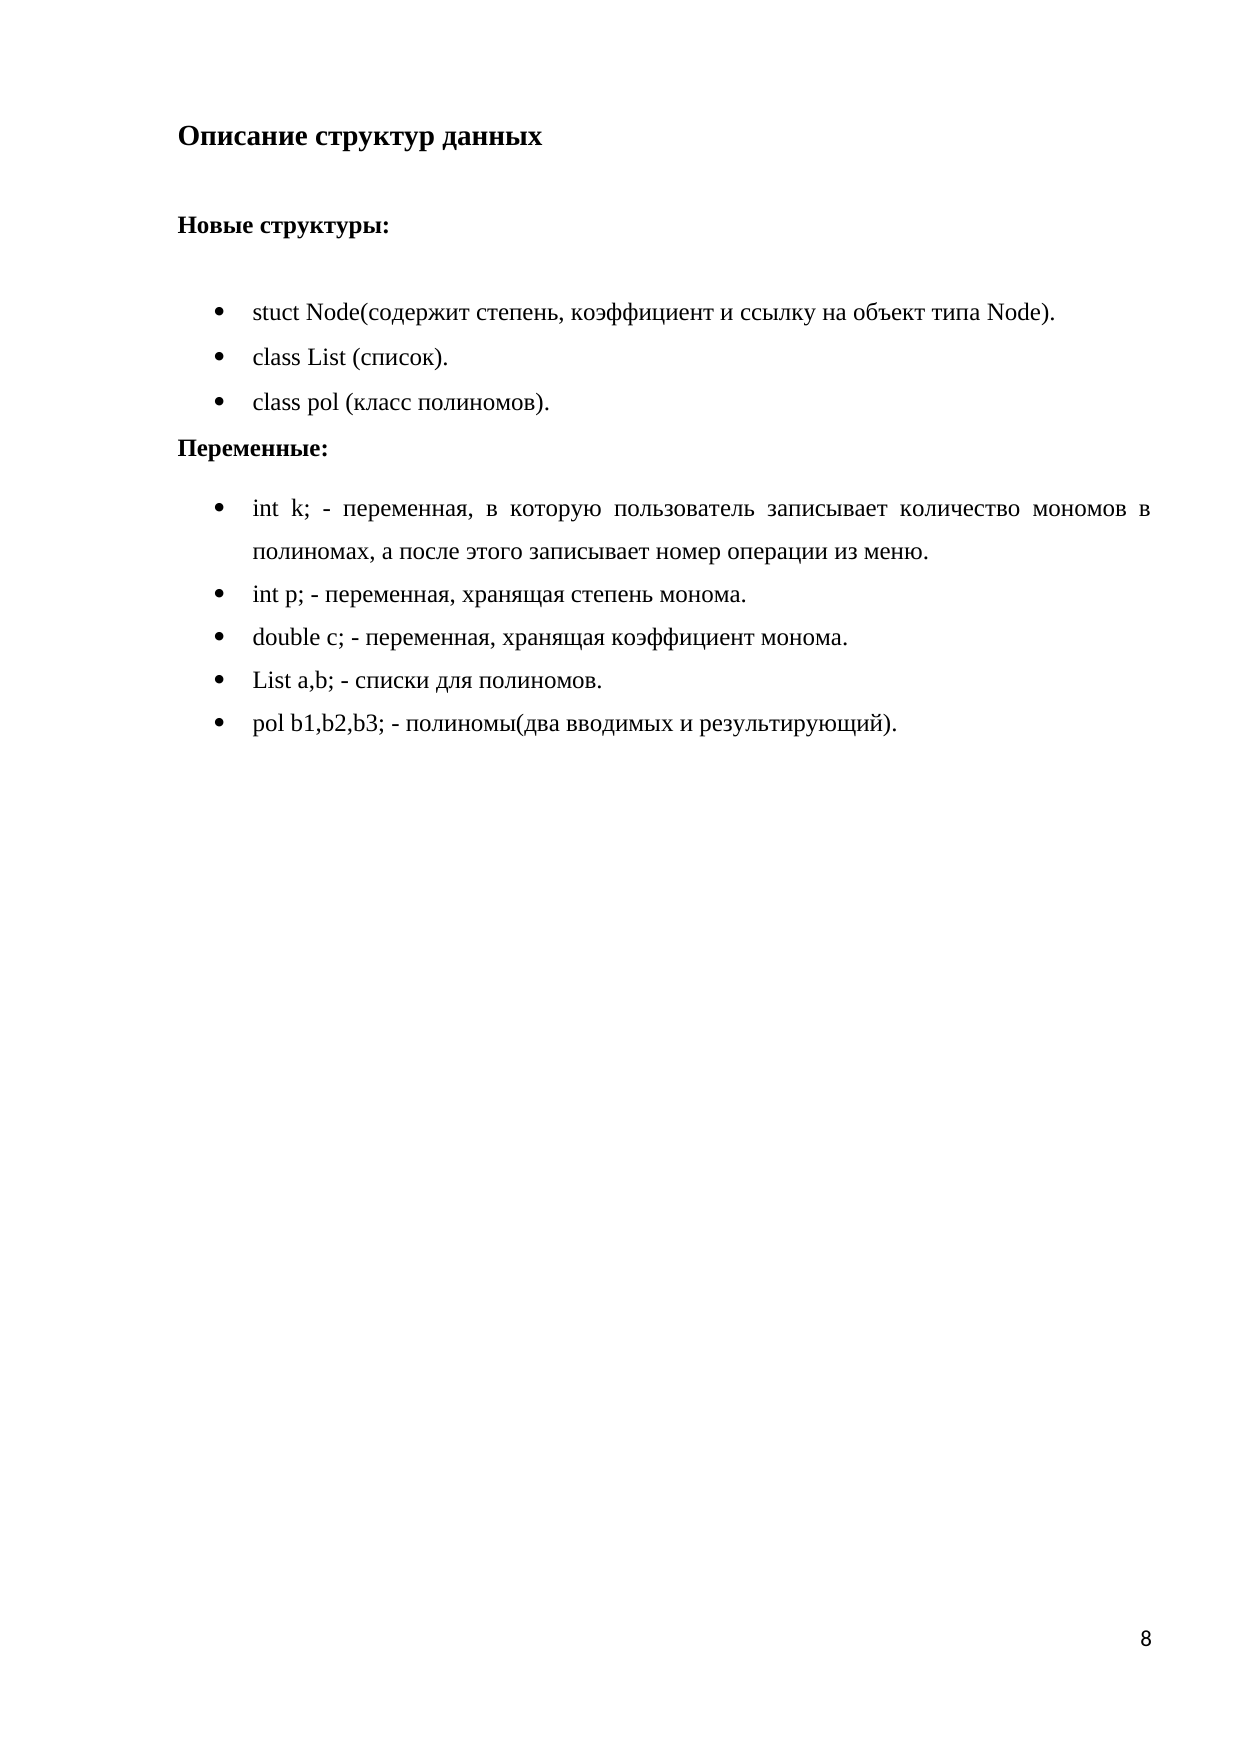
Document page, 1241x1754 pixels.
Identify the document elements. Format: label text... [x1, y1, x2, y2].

list int k; - переменная, в которую пользователь записывает количество мономов в полиномах, а после этого записывает номер операции из меню. [215, 493, 1152, 564]
text Новые структуры: [177, 210, 1152, 239]
list List a,b; - списки для полиномов. [215, 665, 1152, 694]
list double c; - переменная, хранящая коэффициент монома. [215, 622, 1152, 651]
subtitle Описание структур данных [177, 118, 1152, 152]
list int p; - переменная, хранящая степень монома. [215, 579, 1152, 608]
list pol b1,b2,b3; - полиномы(два вводимых и результирующий). [215, 708, 1152, 737]
list class List (список). [215, 342, 1152, 371]
text Переменные: [177, 433, 1152, 462]
list stuct Node(содержит степень, коэффициент и ссылку на объект типа Node). [215, 297, 1152, 325]
list class pol (класс полиномов). [215, 387, 1152, 416]
